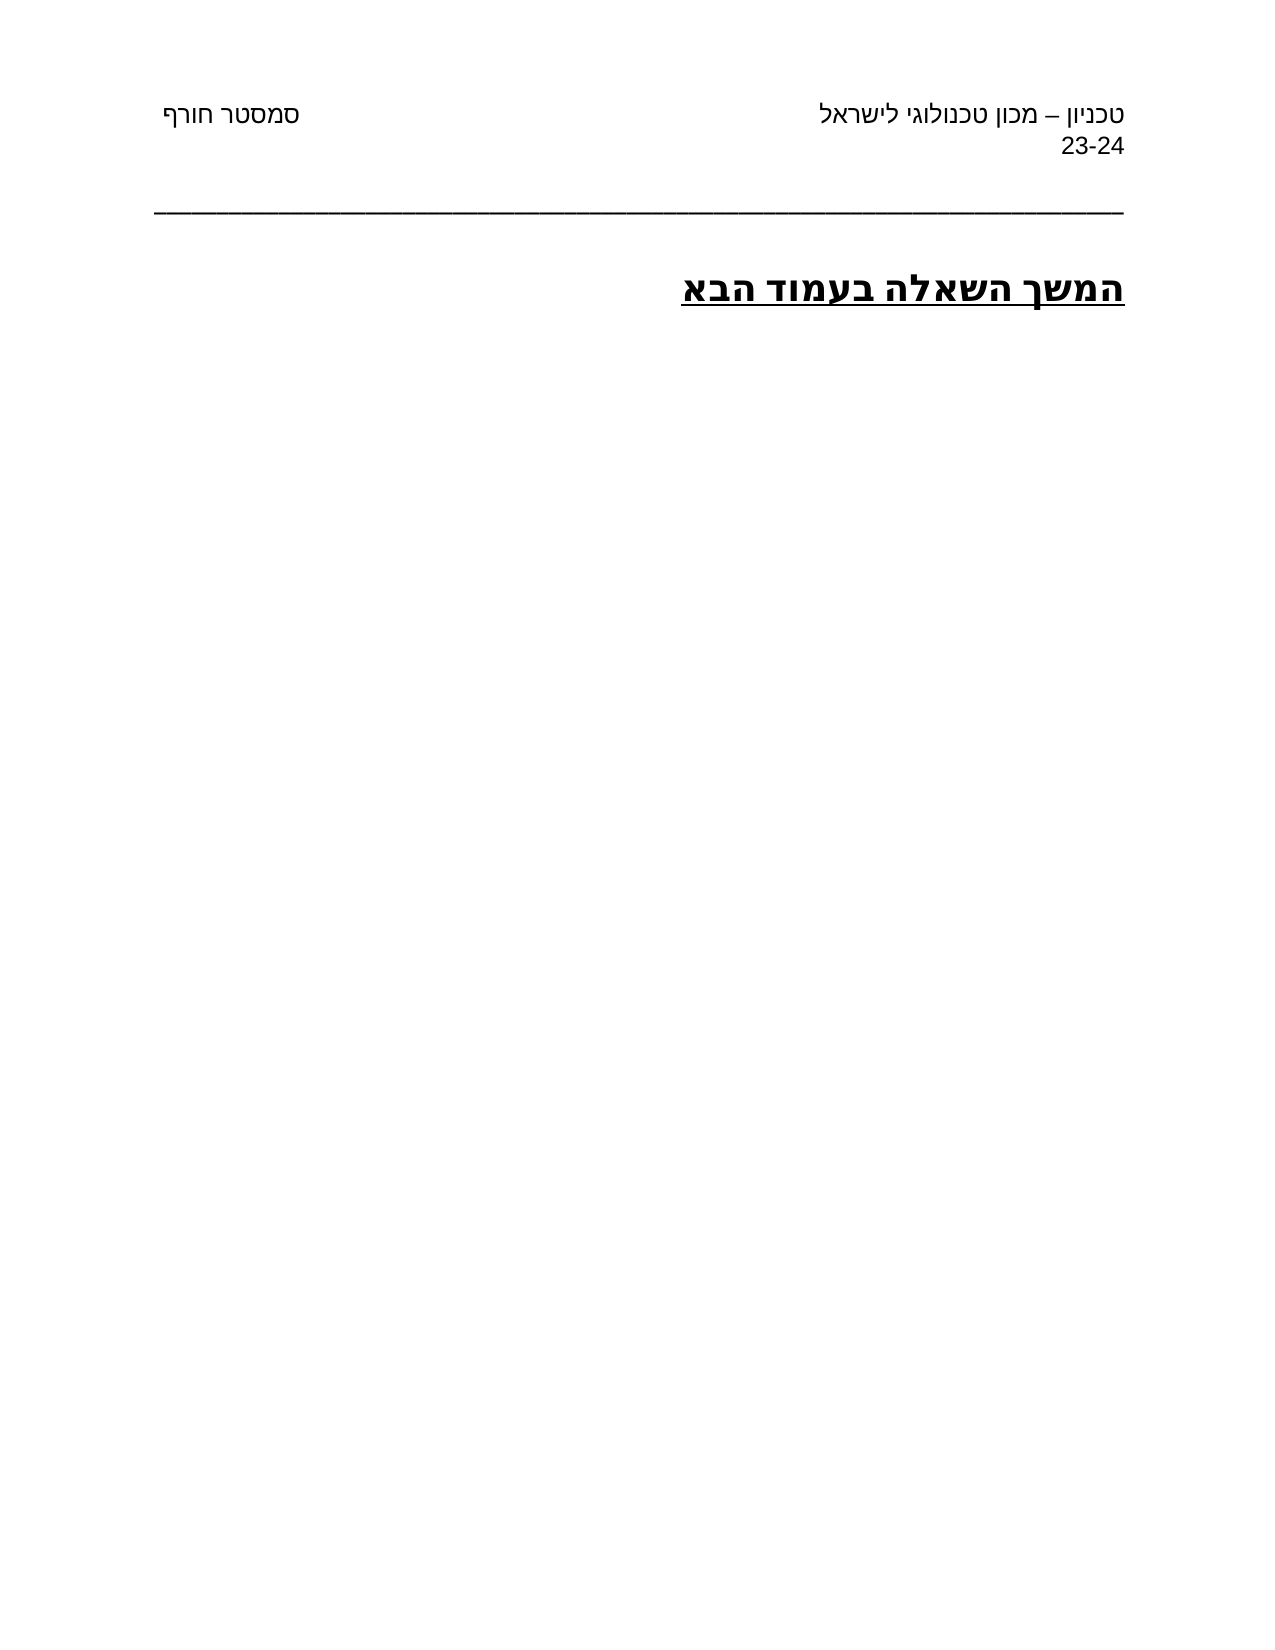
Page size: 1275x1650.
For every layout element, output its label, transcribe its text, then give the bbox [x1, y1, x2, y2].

text המשך השאלה בעמוד הבא [150, 264, 1125, 310]
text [150, 187, 1125, 217]
